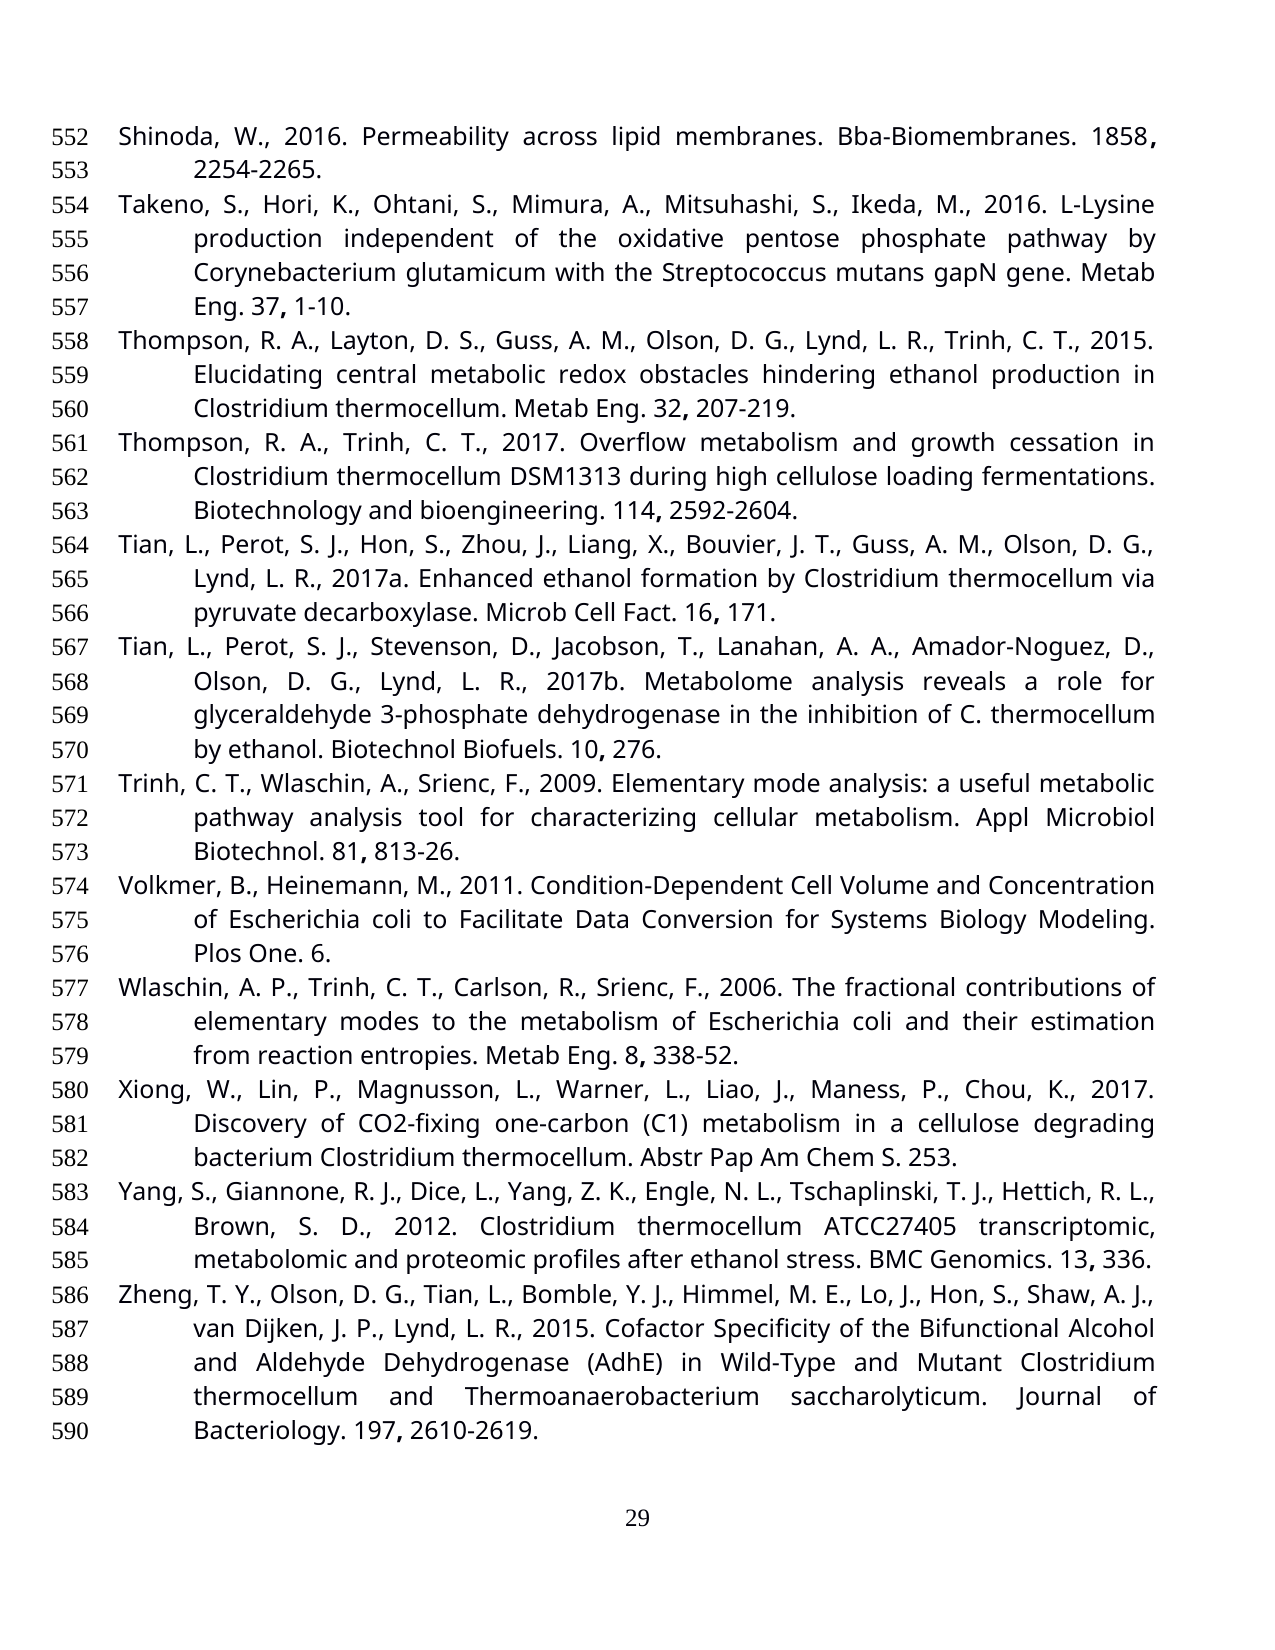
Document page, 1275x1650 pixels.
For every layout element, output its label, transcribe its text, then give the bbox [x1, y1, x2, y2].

text Thompson, R. A., Trinh, C. T., 2017. Overflow metabolism and growth cessation in Clostridium thermocellum DSM1313 during high cellulose loading fermentations. Biotechnology and bioengineering. 114, 2592-2604. [118, 425, 1157, 527]
text Thompson, R. A., Layton, D. S., Guss, A. M., Olson, D. G., Lynd, L. R., Trinh, C. T., 2015. Elucidating central metabolic redox obstacles hindering ethanol production in Clostridium thermocellum. Metab Eng. 32, 207-219. [118, 322, 1157, 425]
text Zheng, T. Y., Olson, D. G., Tian, L., Bomble, Y. J., Himmel, M. E., Lo, J., Hon, S., Shaw, A. J., van Dijken, J. P., Lynd, L. R., 2015. Cofactor Specificity of the Bifunctional Alcohol and Aldehyde Dehydrogenase (AdhE) in Wild-Type and Mutant Clostridium thermocellum and Thermoanaerobacterium saccharolyticum. Journal of Bacteriology. 197, 2610-2619. [118, 1276, 1157, 1447]
text Trinh, C. T., Wlaschin, A., Srienc, F., 2009. Elementary mode analysis: a useful metabolic pathway analysis tool for characterizing cellular metabolism. Appl Microbiol Biotechnol. 81, 813-26. [118, 765, 1157, 867]
text Volkmer, B., Heinemann, M., 2011. Condition-Dependent Cell Volume and Concentration of Escherichia coli to Facilitate Data Conversion for Systems Biology Modeling. Plos One. 6. [118, 867, 1157, 970]
text Takeno, S., Hori, K., Ohtani, S., Mimura, A., Mitsuhashi, S., Ikeda, M., 2016. L-Lysine production independent of the oxidative pentose phosphate pathway by Corynebacterium glutamicum with the Streptococcus mutans gapN gene. Metab Eng. 37, 1-10. [118, 186, 1157, 322]
text Shinoda, W., 2016. Permeability across lipid membranes. Bba-Biomembranes. 1858, 2254-2265. [118, 118, 1157, 186]
text Wlaschin, A. P., Trinh, C. T., Carlson, R., Srienc, F., 2006. The fractional contributions of elementary modes to the metabolism of Escherichia coli and their estimation from reaction entropies. Metab Eng. 8, 338-52. [118, 970, 1157, 1072]
text Yang, S., Giannone, R. J., Dice, L., Yang, Z. K., Engle, N. L., Tschaplinski, T. J., Hettich, R. L., Brown, S. D., 2012. Clostridium thermocellum ATCC27405 transcriptomic, metabolomic and proteomic profiles after ethanol stress. BMC Genomics. 13, 336. [118, 1174, 1157, 1276]
text Tian, L., Perot, S. J., Hon, S., Zhou, J., Liang, X., Bouvier, J. T., Guss, A. M., Olson, D. G., Lynd, L. R., 2017a. Enhanced ethanol formation by Clostridium thermocellum via pyruvate decarboxylase. Microb Cell Fact. 16, 171. [118, 527, 1157, 629]
text Xiong, W., Lin, P., Magnusson, L., Warner, L., Liao, J., Maness, P., Chou, K., 2017. Discovery of CO2-fixing one-carbon (C1) metabolism in a cellulose degrading bacterium Clostridium thermocellum. Abstr Pap Am Chem S. 253. [118, 1072, 1157, 1174]
text Tian, L., Perot, S. J., Stevenson, D., Jacobson, T., Lanahan, A. A., Amador-Noguez, D., Olson, D. G., Lynd, L. R., 2017b. Metabolome analysis reveals a role for glyceraldehyde 3-phosphate dehydrogenase in the inhibition of C. thermocellum by ethanol. Biotechnol Biofuels. 10, 276. [118, 629, 1157, 765]
